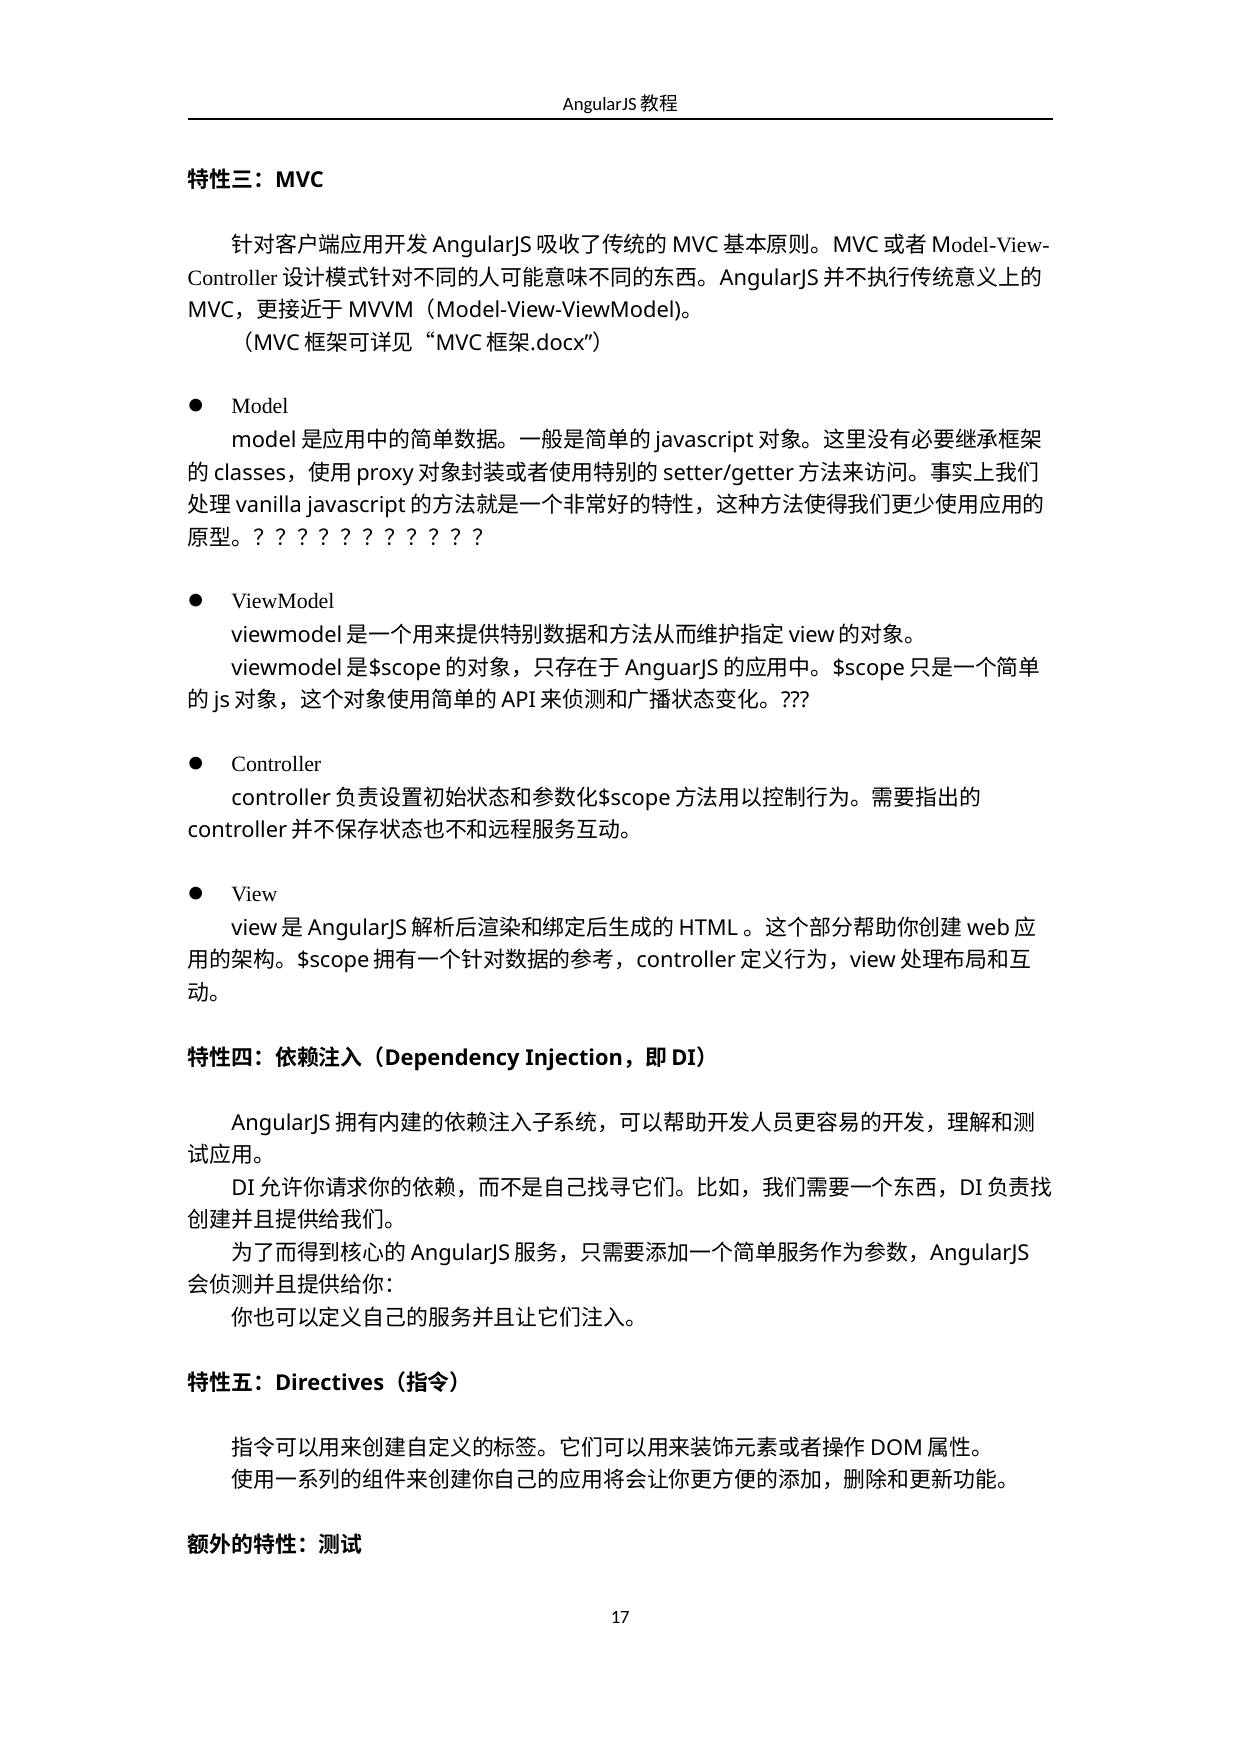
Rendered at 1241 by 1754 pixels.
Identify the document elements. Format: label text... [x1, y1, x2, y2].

text AngularJS拥有内建的依赖注入子系统，可以帮助开发人员更容易的开发，理解和测试应用。 [187, 1104, 1053, 1169]
text viewmodel是$scope的对象，只存在于AnguarJS的应用中。$scope只是一个简单的js对象，这个对象使用简单的API来侦测和广播状态变化。??? [187, 649, 1053, 714]
list Controller [187, 747, 1053, 779]
list ViewModel [187, 584, 1053, 617]
list Model [187, 389, 1053, 422]
text 指令可以用来创建自定义的标签。它们可以用来装饰元素或者操作DOM属性。 [187, 1429, 1053, 1462]
text 额外的特性：测试 [187, 1527, 1053, 1559]
text DI允许你请求你的依赖，而不是自己找寻它们。比如，我们需要一个东西，DI负责找创建并且提供给我们。 [187, 1169, 1053, 1234]
text view是AngularJS解析后渲染和绑定后生成的HTML 。这个部分帮助你创建web应用的架构。$scope拥有一个针对数据的参考，controller定义行为，view处理布局和互动。 [187, 909, 1053, 1007]
text 特性三：MVC [187, 162, 1053, 194]
text 特性五：Directives（指令） [187, 1364, 1053, 1397]
text 你也可以定义自己的服务并且让它们注入。 [187, 1299, 1053, 1332]
text model是应用中的简单数据。一般是简单的javascript对象。这里没有必要继承框架的classes，使用proxy对象封装或者使用特别的setter/getter方法来访问。事实上我们处理vanilla javascript的方法就是一个非常好的特性，这种方法使得我们更少使用应用的原型。？？？？？？？？？？？ [187, 422, 1053, 552]
text viewmodel是一个用来提供特别数据和方法从而维护指定view的对象。 [187, 617, 1053, 649]
text （MVC框架可详见“MVC框架.docx”） [187, 324, 1053, 357]
text 为了而得到核心的AngularJS服务，只需要添加一个简单服务作为参数，AngularJS会侦测并且提供给你： [187, 1234, 1053, 1299]
text 使用一系列的组件来创建你自己的应用将会让你更方便的添加，删除和更新功能。 [187, 1462, 1053, 1494]
list View [187, 877, 1053, 909]
text 针对客户端应用开发AngularJS吸收了传统的MVC基本原则。MVC或者Model-View-Controller设计模式针对不同的人可能意味不同的东西。AngularJS并不执行传统意义上的MVC，更接近于MVVM（Model-View-ViewModel)。 [187, 227, 1053, 324]
text controller负责设置初始状态和参数化$scope方法用以控制行为。需要指出的controller并不保存状态也不和远程服务互动。 [187, 779, 1053, 844]
text 特性四：依赖注入（Dependency Injection，即DI） [187, 1039, 1053, 1072]
